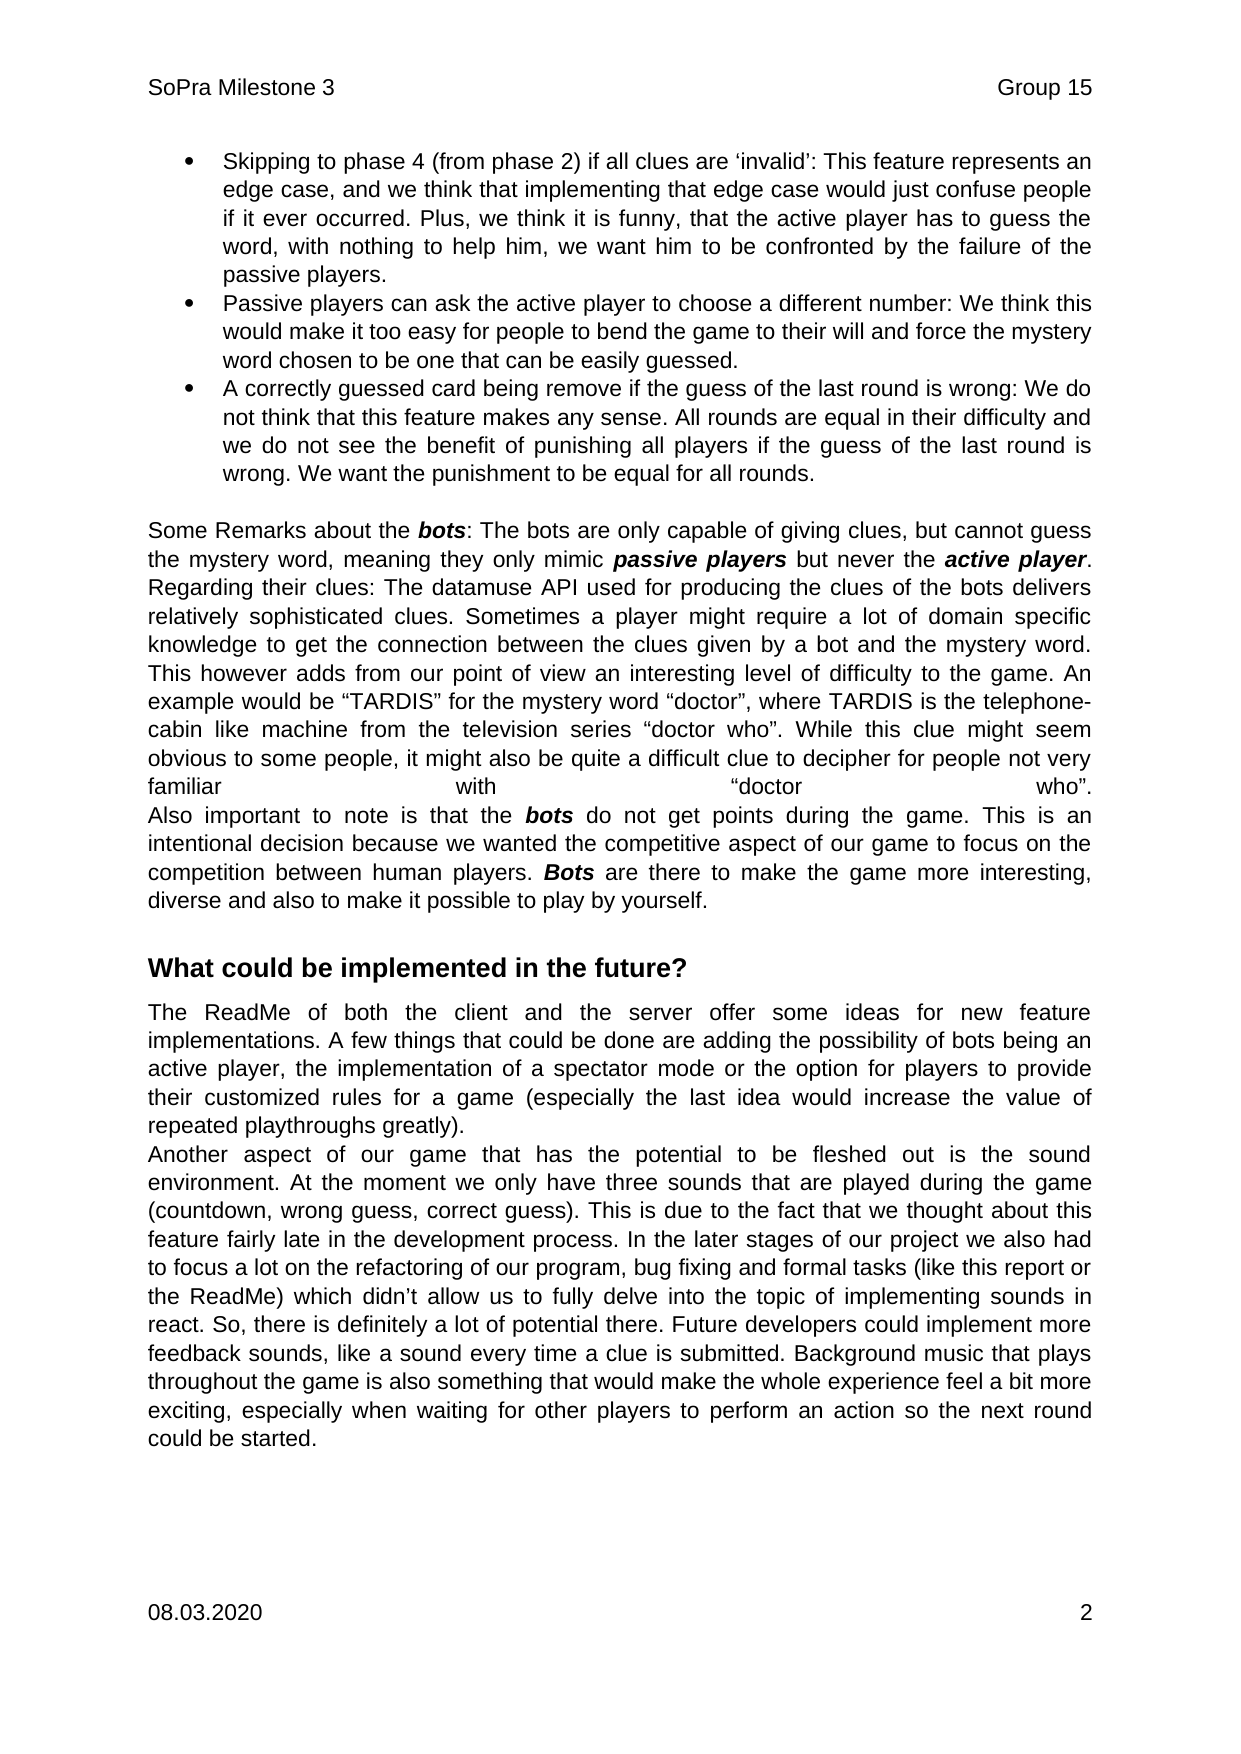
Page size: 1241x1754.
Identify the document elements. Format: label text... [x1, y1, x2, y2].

text Another aspect of our game that has the potential to be fleshed out is the sound environment. At the moment we only have three sounds that are played during the game (countdown, wrong guess, correct guess). This is due to the fact that we thought about this feature fairly late in the development process. In the later stages of our project we also had to focus a lot on the refactoring of our program, bug fixing and formal tasks (like this report or the ReadMe) which didn’t allow us to fully delve into the topic of implementing sounds in react. So, there is definitely a lot of potential there. Future developers could implement more feedback sounds, like a sound every time a clue is submitted. Background music that plays throughout the game is also something that would make the whole experience feel a bit more exciting, especially when waiting for other players to perform an action so the next round could be started. [148, 1141, 1093, 1451]
list A correctly guessed card being remove if the guess of the last round is wrong: We do not think that this feature makes any sense. All rounds are equal in their difficulty and we do not see the benefit of punishing all players if the guess of the last round is wrong. We want the punishment to be equal for all rounds. [185, 375, 1093, 487]
text The ReadMe of both the client and the server offer some ideas for new feature implementations. A few things that could be done are adding the possibility of bots being an active player, the implementation of a spectator mode or the option for players to provide their customized rules for a game (especially the last idea would increase the value of repeated playthroughs greatly). [148, 998, 1093, 1138]
subtitle What could be implemented in the future? [148, 952, 1093, 983]
list Passive players can ask the active player to choose a different number: We think this would make it too easy for people to bend the game to their will and force the mystery word chosen to be one that can be easily guessed. [185, 290, 1093, 373]
list Skipping to phase 4 (from phase 2) if all clues are ‘invalid’: This feature represents an edge case, and we think that implementing that edge case would just confuse people if it ever occurred. Plus, we think it is funny, that the active player has to guess the word, with nothing to help him, we want him to be confronted by the failure of the passive players. [185, 148, 1093, 288]
